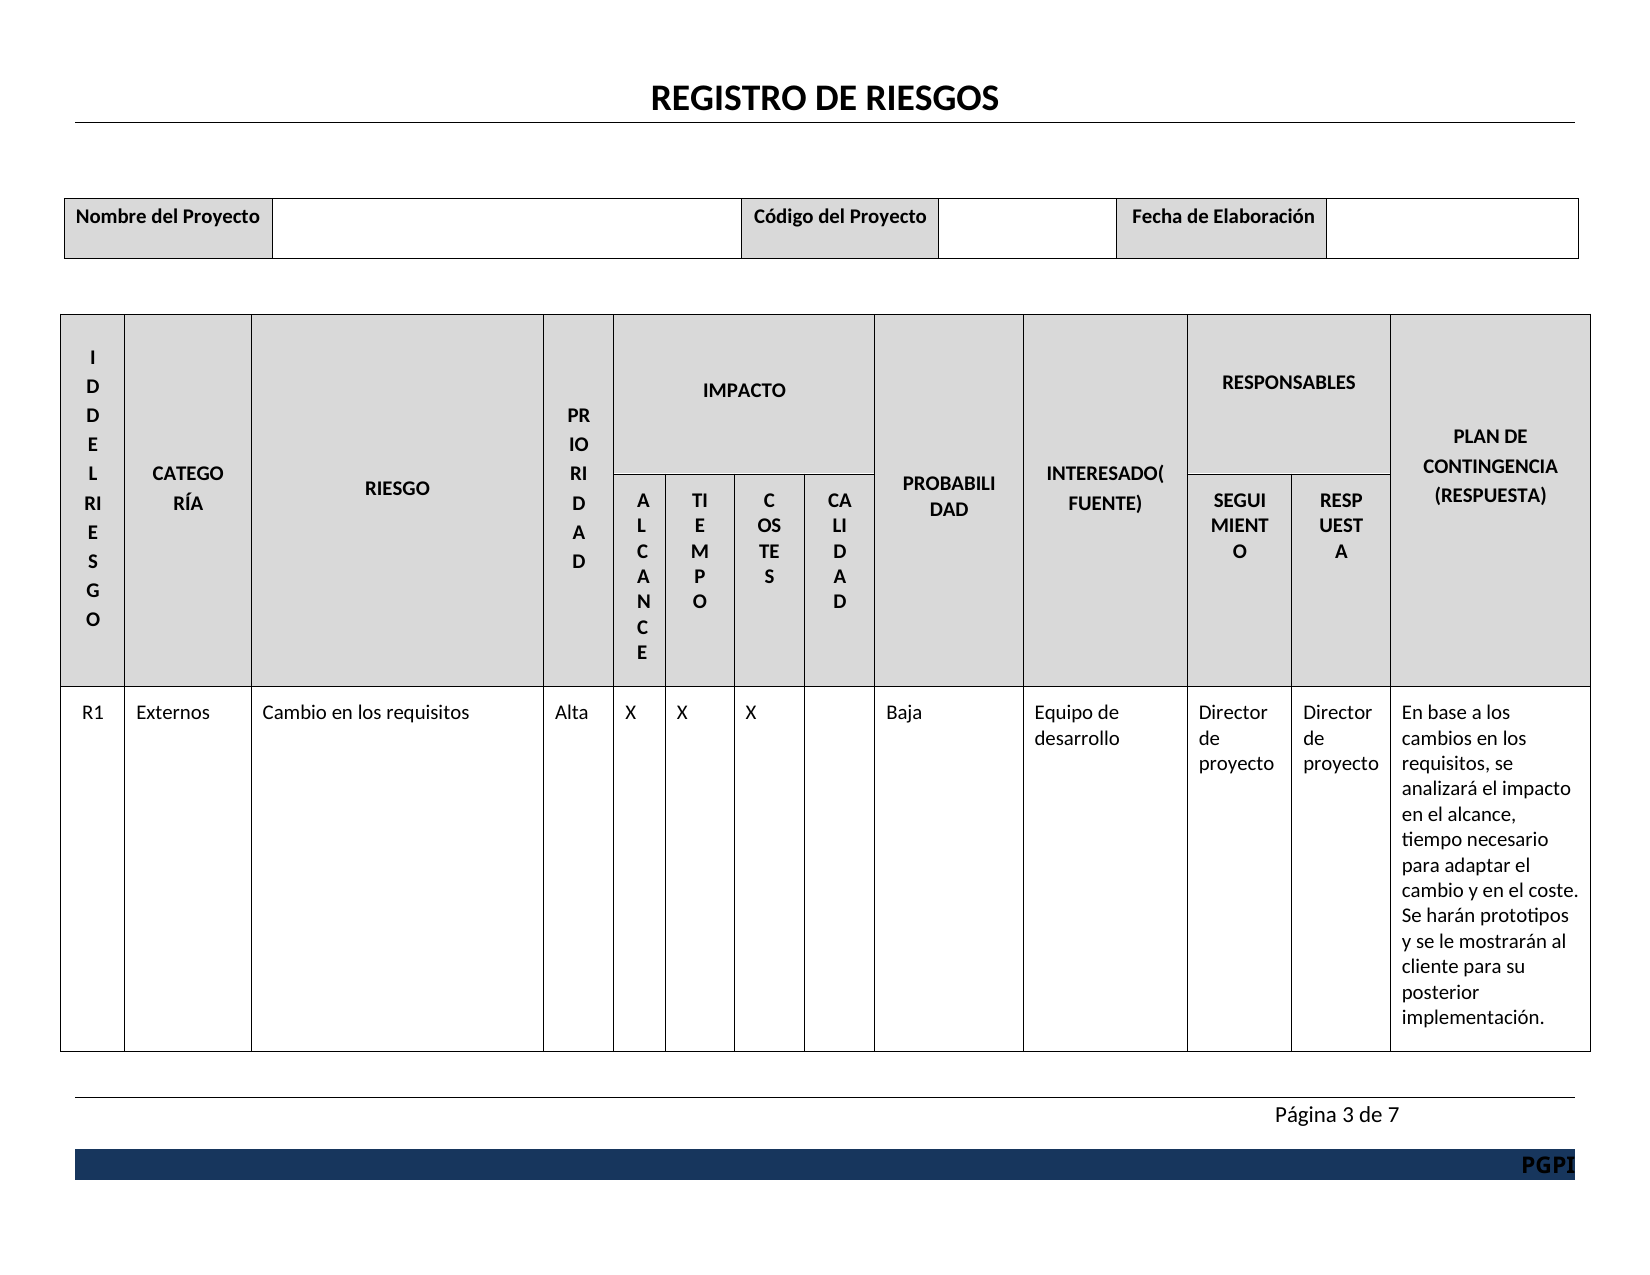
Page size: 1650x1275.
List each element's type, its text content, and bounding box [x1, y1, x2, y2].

table_header Código del Proyecto [742, 199, 938, 258]
table_cell [805, 687, 874, 1051]
table_cell Cambio en los requisitos [252, 687, 543, 1051]
table_header RIESGO [252, 315, 543, 686]
table_cell X [614, 687, 665, 1051]
table_header RESPONSABLES [1188, 315, 1390, 473]
table_header INTERESADO(FUENTE) [1024, 315, 1187, 686]
table_cell En base a los cambios en los requisitos, se analizará el impacto en el alcance, tiempo necesario para adaptar el cambio y en el coste. Se harán prototipos y se le mostrarán al cliente para su posterior implementación. [1391, 687, 1590, 1051]
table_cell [1292, 687, 1390, 1051]
table_cell ALCANCE [614, 475, 665, 686]
table_cell X [666, 687, 734, 1051]
table_header [939, 199, 1116, 258]
table_cell CALIDAD [805, 475, 874, 686]
table_cell RESPUESTA [1292, 475, 1390, 686]
table_header PRIORIDAD [544, 315, 613, 686]
table_cell SEGUIMIENTO [1188, 475, 1291, 686]
table_cell X [735, 687, 804, 1051]
table_cell TIEMPO [666, 475, 734, 686]
table_cell Alta [544, 687, 613, 1051]
table_cell Baja [875, 687, 1023, 1051]
table_header [273, 199, 741, 258]
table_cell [1188, 687, 1291, 1051]
table_cell Externos [125, 687, 251, 1051]
table_header IMPACTO [614, 315, 874, 473]
table_cell COSTES [735, 475, 804, 686]
table_header CATEGORÍA [125, 315, 251, 686]
table_header Fecha de Elaboración [1117, 199, 1326, 258]
table_header [1327, 199, 1578, 258]
table_cell Equipo de desarrollo [1024, 687, 1187, 1051]
table_header PLAN DE CONTINGENCIA (RESPUESTA) [1391, 315, 1590, 686]
table_header Nombre del Proyecto [65, 199, 272, 258]
table_header PROBABILIDAD [875, 315, 1023, 686]
table_header ID DEL RIESGO [61, 315, 124, 686]
table_cell R1 [61, 687, 124, 1051]
